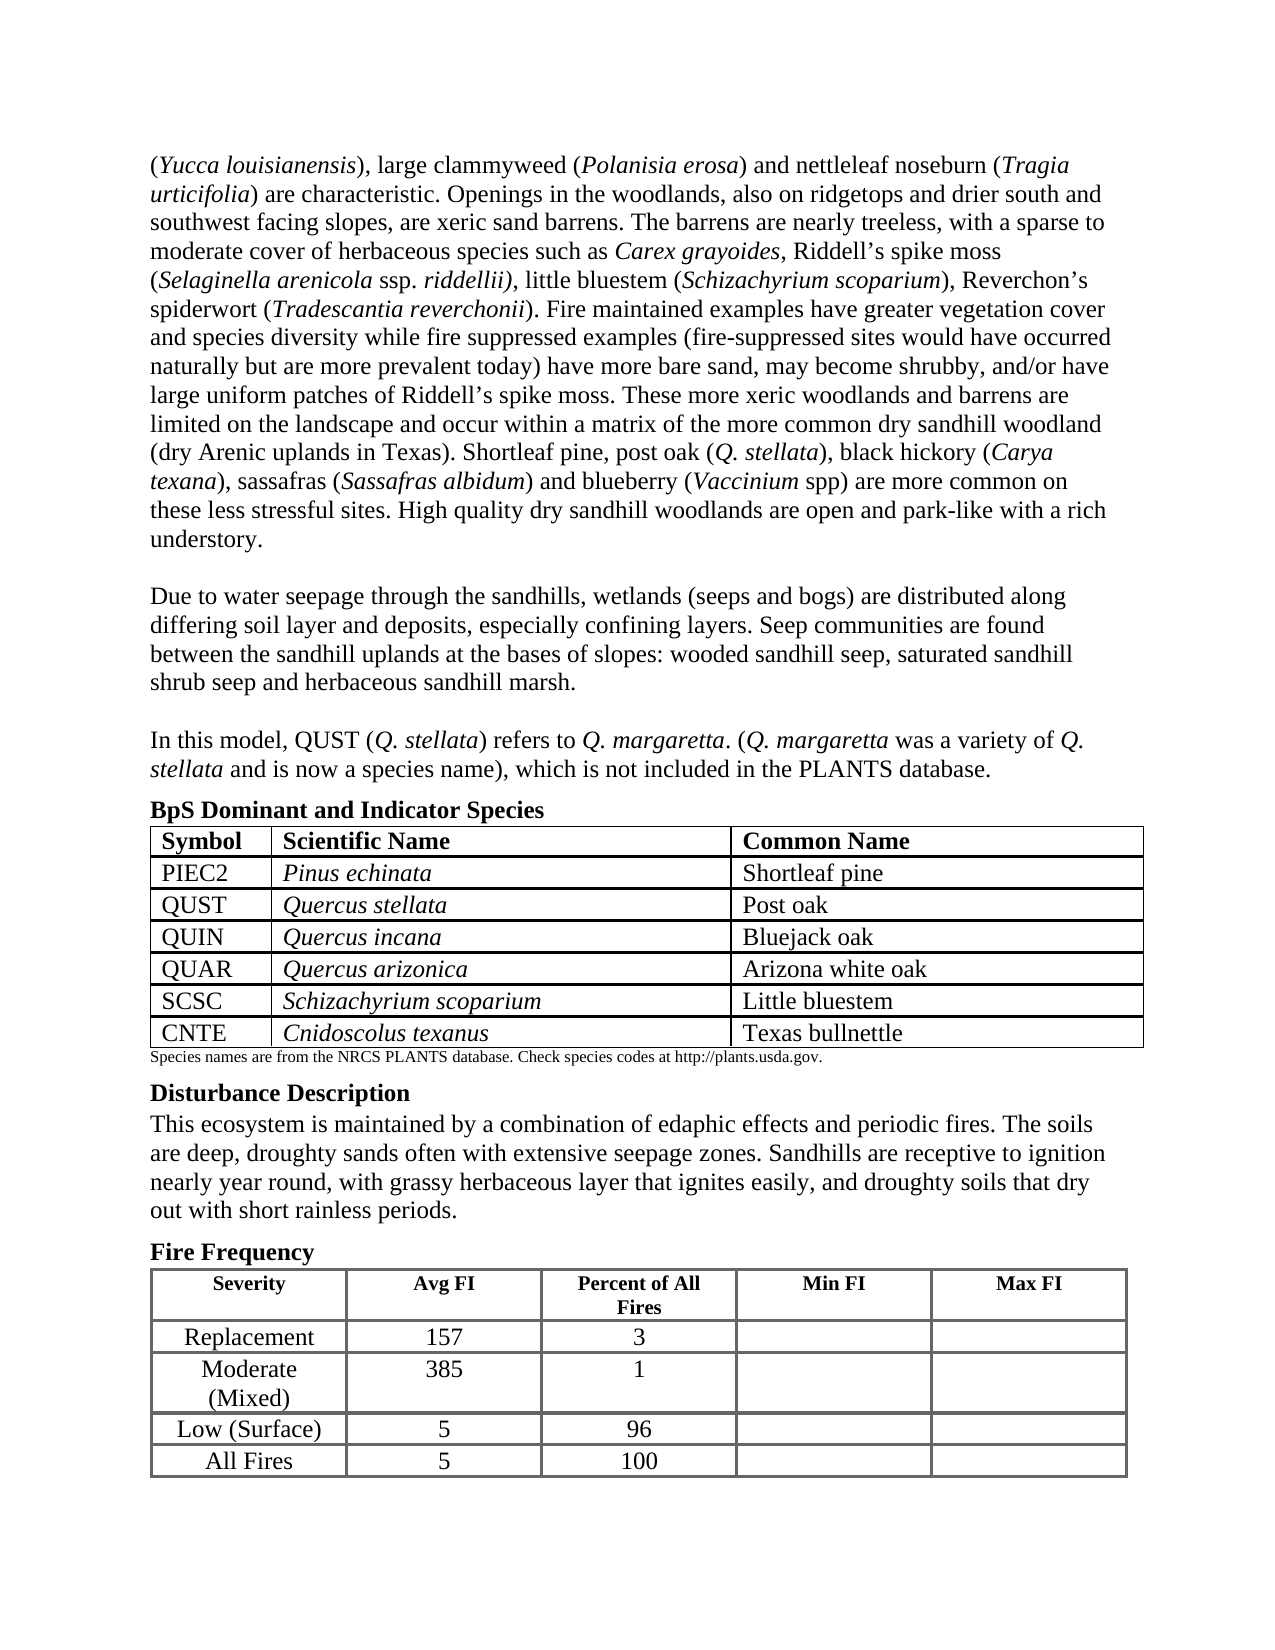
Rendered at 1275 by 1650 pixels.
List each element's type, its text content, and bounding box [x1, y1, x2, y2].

text Fire Frequency [150, 1237, 1125, 1266]
text In this model, QUST (Q. stellata) refers to Q. margaretta. (Q. margaretta was a variety of Q. stellata and is now a species name), which is not included in the PLANTS database. [150, 725, 1125, 782]
table_cell 100 [543, 1446, 735, 1475]
table_cell PIEC2 [151, 858, 271, 887]
table_cell 5 [348, 1446, 540, 1475]
table_cell Moderate (Mixed) [153, 1354, 345, 1411]
text Due to water seepage through the sandhills, wetlands (seeps and bogs) are distributed along differing soil layer and deposits, especially confining layers. Seep communities are found between the sandhill uplands at the bases of slopes: wooded sandhill seep, saturated sandhill shrub seep and herbaceous sandhill marsh. [150, 581, 1125, 696]
table_cell QUIN [151, 922, 271, 951]
text Species names are from the NRCS PLANTS database. Check species codes at http://plants.usda.gov. [150, 1048, 1125, 1066]
table_cell Texas bullnettle [732, 1018, 1143, 1046]
table_cell Low (Surface) [153, 1415, 345, 1443]
table_cell [738, 1446, 930, 1475]
table_cell QUAR [151, 954, 271, 983]
table_cell [933, 1415, 1125, 1443]
table_cell [933, 1322, 1125, 1351]
table_cell Bluejack oak [732, 922, 1143, 951]
table_header Avg FI [348, 1271, 540, 1319]
table_cell 5 [348, 1415, 540, 1443]
table_cell 3 [543, 1322, 735, 1351]
table_cell Replacement [153, 1322, 345, 1351]
table_cell [933, 1446, 1125, 1475]
table_cell Quercus stellata [272, 890, 730, 919]
table_cell Shortleaf pine [732, 858, 1143, 887]
table_cell Arizona white oak [732, 954, 1143, 983]
table_cell All Fires [153, 1446, 345, 1475]
table_header Scientific Name [272, 827, 730, 855]
table_cell Little bluestem [732, 986, 1143, 1014]
table_cell [738, 1415, 930, 1443]
table_cell Schizachyrium scoparium [272, 986, 730, 1014]
table_cell CNTE [151, 1018, 271, 1046]
table_cell 157 [348, 1322, 540, 1351]
text BpS Dominant and Indicator Species [150, 795, 1125, 824]
table_cell Quercus incana [272, 922, 730, 951]
table_header Percent of All Fires [543, 1271, 735, 1319]
table_header Min FI [738, 1271, 930, 1319]
table_cell [933, 1354, 1125, 1411]
table_cell Quercus arizonica [272, 954, 730, 983]
table_cell SCSC [151, 986, 271, 1014]
table_header Max FI [933, 1271, 1125, 1319]
table_cell [738, 1354, 930, 1411]
table_cell 1 [543, 1354, 735, 1411]
table_cell Post oak [732, 890, 1143, 919]
table_header Symbol [151, 827, 271, 855]
table_cell Cnidoscolus texanus [272, 1018, 730, 1046]
text Disturbance Description [150, 1078, 1125, 1107]
table_cell Pinus echinata [272, 858, 730, 887]
text This ecosystem is maintained by a combination of edaphic effects and periodic fires. The soils are deep, droughty sands often with extensive seepage zones. Sandhills are receptive to ignition nearly year round, with grassy herbaceous layer that ignites easily, and droughty soils that dry out with short rainless periods. [150, 1109, 1125, 1224]
table_cell 96 [543, 1415, 735, 1443]
table_cell [738, 1322, 930, 1351]
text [150, 150, 1125, 552]
table_cell QUST [151, 890, 271, 919]
table_header Severity [153, 1271, 345, 1319]
table_cell 385 [348, 1354, 540, 1411]
table_header Common Name [732, 827, 1143, 855]
